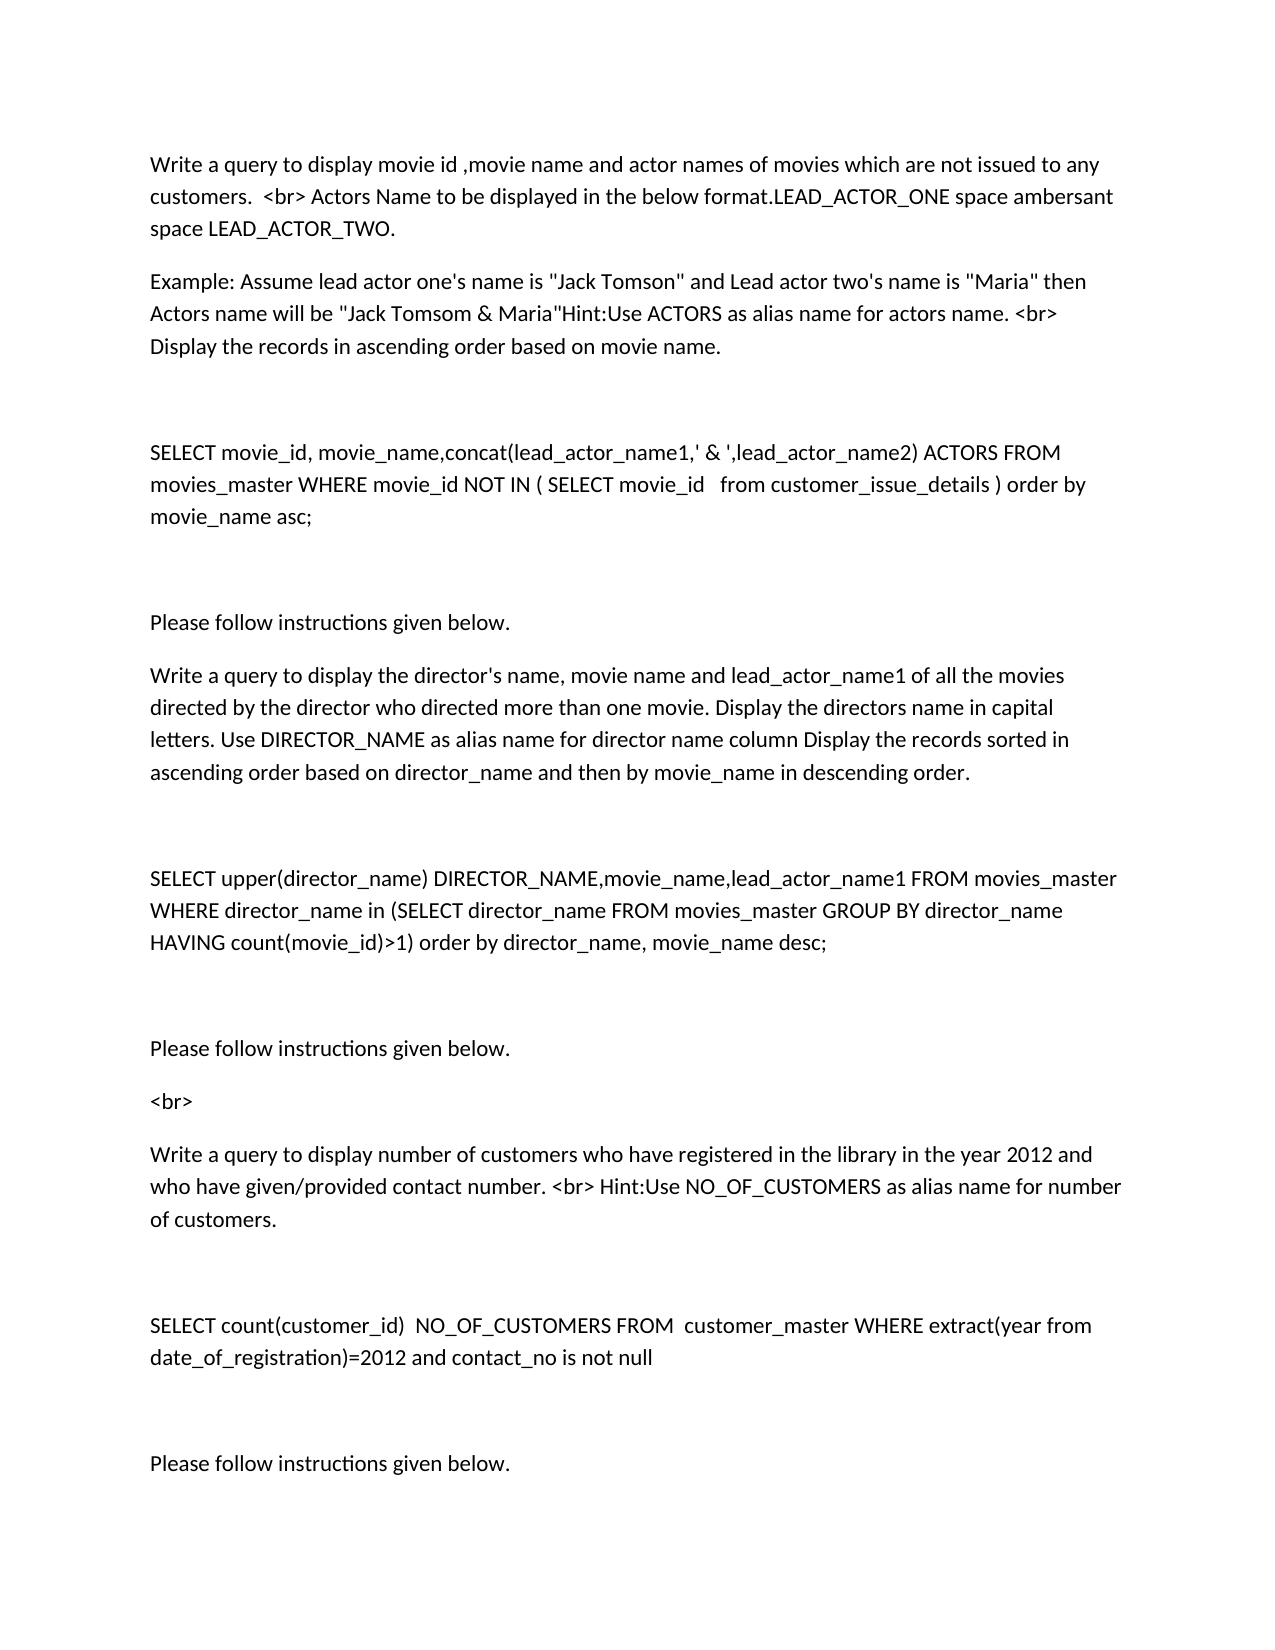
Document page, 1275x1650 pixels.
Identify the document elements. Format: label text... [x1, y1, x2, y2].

text <br> [150, 1087, 1125, 1115]
text Write a query to display number of customers who have registered in the library in the year 2012 and who have given/provided contact number. <br> Hint:Use NO_OF_CUSTOMERS as alias name for number of customers. [150, 1140, 1125, 1233]
text Example: Assume lead actor one's name is "Jack Tomson" and Lead actor two's name is "Maria" then Actors name will be "Jack Tomsom & Maria"Hint:Use ACTORS as alias name for actors name. <br> Display the records in ascending order based on movie name. [150, 267, 1125, 360]
text SELECT count(customer_id) NO_OF_CUSTOMERS FROM customer_master WHERE extract(year from date_of_registration)=2012 and contact_no is not null [150, 1311, 1125, 1371]
text SELECT movie_id, movie_name,concat(lead_actor_name1,' & ',lead_actor_name2) ACTORS FROM movies_master WHERE movie_id NOT IN ( SELECT movie_id from customer_issue_details ) order by movie_name asc; [150, 438, 1125, 530]
text Write a query to display the director's name, movie name and lead_actor_name1 of all the movies directed by the director who directed more than one movie. Display the directors name in capital letters. Use DIRECTOR_NAME as alias name for director name column Display the records sorted in ascending order based on director_name and then by movie_name in descending order. [150, 661, 1125, 786]
text Please follow instructions given below. [150, 1034, 1125, 1062]
text Write a query to display movie id ,movie name and actor names of movies which are not issued to any customers. <br> Actors Name to be displayed in the below format.LEAD_ACTOR_ONE space ambersant space LEAD_ACTOR_TWO. [150, 150, 1125, 242]
text SELECT upper(director_name) DIRECTOR_NAME,movie_name,lead_actor_name1 FROM movies_master WHERE director_name in (SELECT director_name FROM movies_master GROUP BY director_name HAVING count(movie_id)>1) order by director_name, movie_name desc; [150, 864, 1125, 956]
text Please follow instructions given below. [150, 1449, 1125, 1477]
text Please follow instructions given below. [150, 608, 1125, 636]
